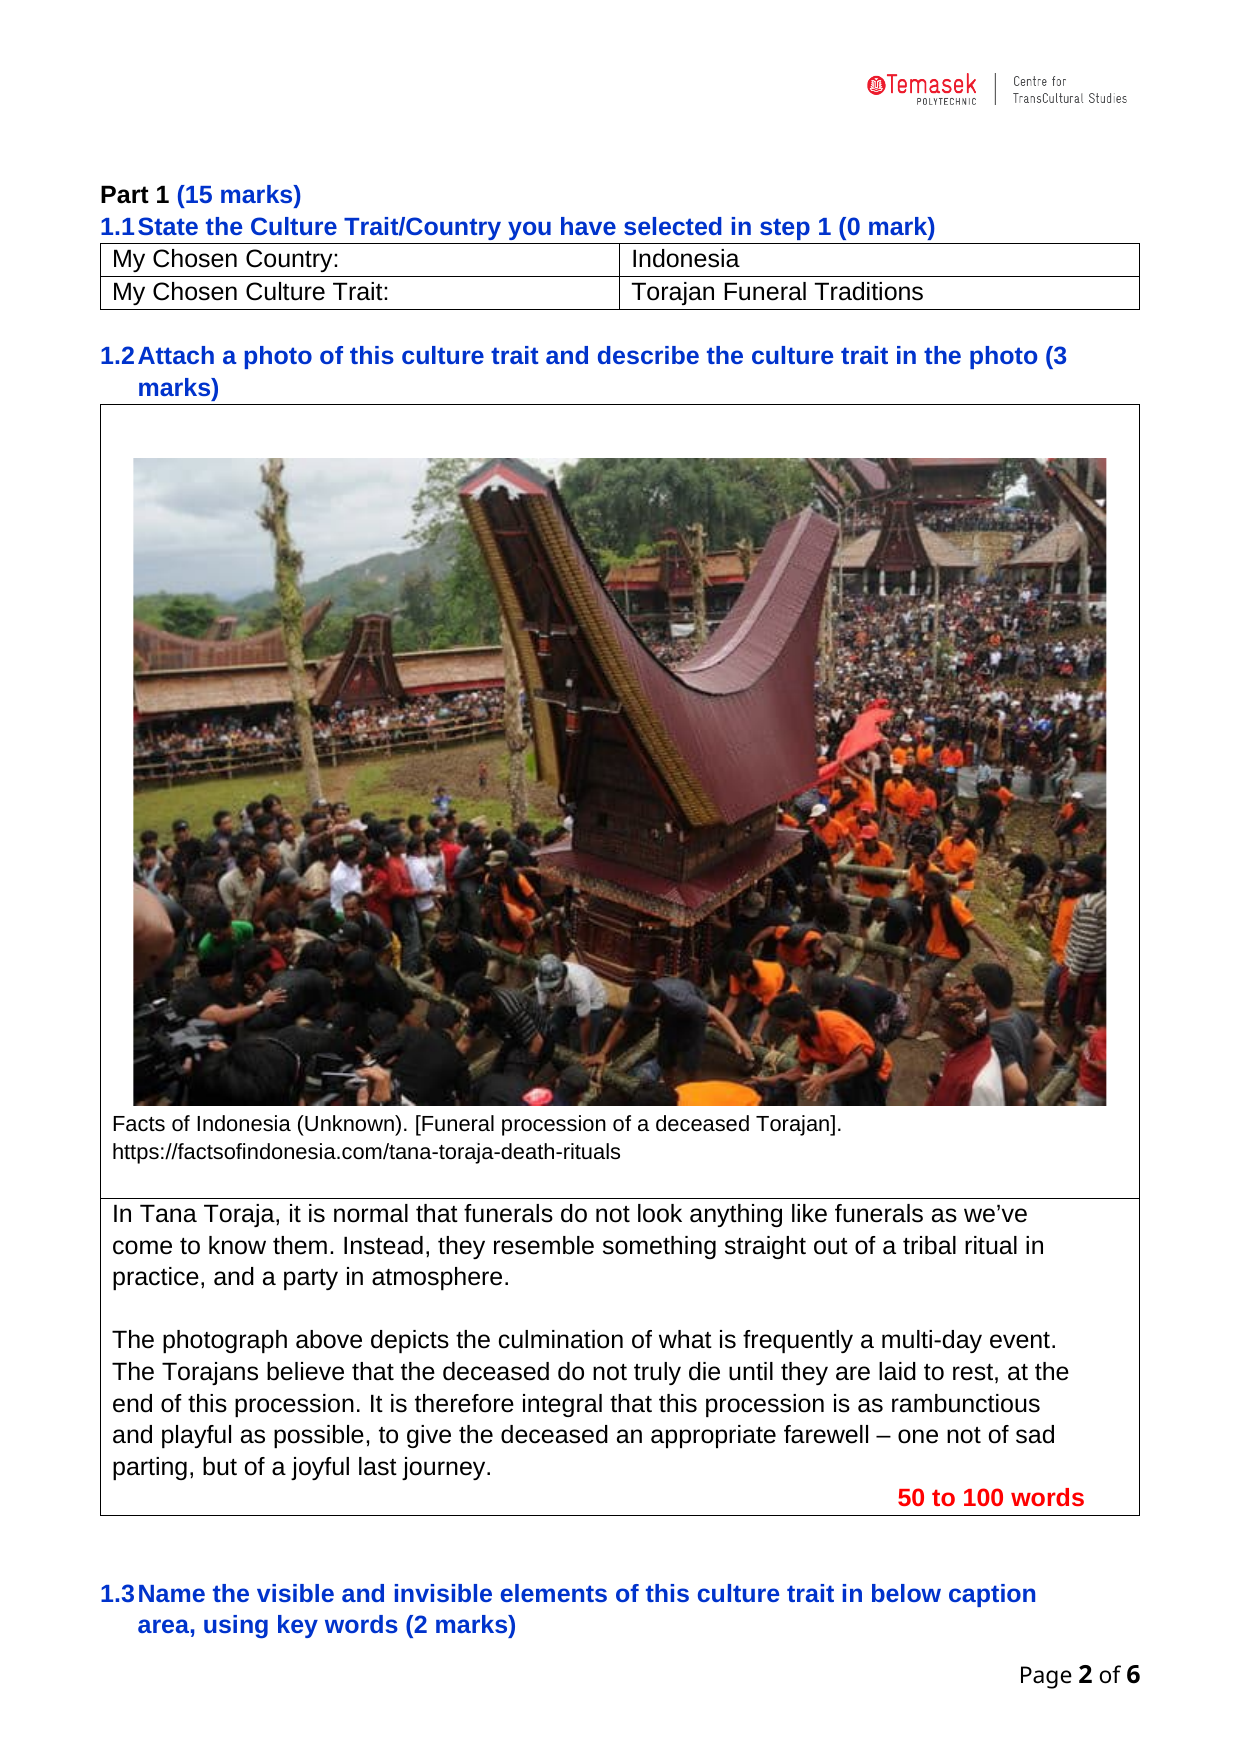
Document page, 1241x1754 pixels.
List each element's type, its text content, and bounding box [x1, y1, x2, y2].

table_cell In Tana Toraja, it is normal that funerals do not look anything like funerals as we’ve come to know them. Instead, they resemble something straight out of a tribal ritual in practice, and a party in atmosphere. The photograph above depicts the culmination of what is frequently a multi-day event. The Torajans believe that the deceased do not truly die until they are laid to rest, at the end of this procession. It is therefore integral that this procession is as rambunctious and playful as possible, to give the deceased an appropriate farewell – one not of sad parting, but of a joyful last journey. 50 to 100 words [101, 1199, 1139, 1515]
picture [133, 458, 1107, 1106]
table_cell My Chosen Culture Trait: [101, 277, 619, 308]
picture [867, 73, 1127, 105]
list Attach a photo of this culture trait and describe the culture trait in the photo (3 marks) [100, 341, 1097, 401]
table_header Indonesia [620, 244, 1139, 276]
list State the Culture Trait/Country you have selected in step 1 (0 mark) [100, 212, 1097, 241]
table_cell Torajan Funeral Traditions [620, 277, 1139, 308]
table_header Facts of Indonesia (Unknown). [Funeral procession of a deceased Torajan]. https://factsofindonesia.com/tana-toraja-death-rituals [101, 405, 1139, 1198]
table_header My Chosen Country: [101, 244, 619, 276]
list Name the visible and invisible elements of this culture trait in below caption area, using key words (2 marks) [100, 1579, 1097, 1639]
text Part 1 (15 marks) [100, 143, 1097, 209]
